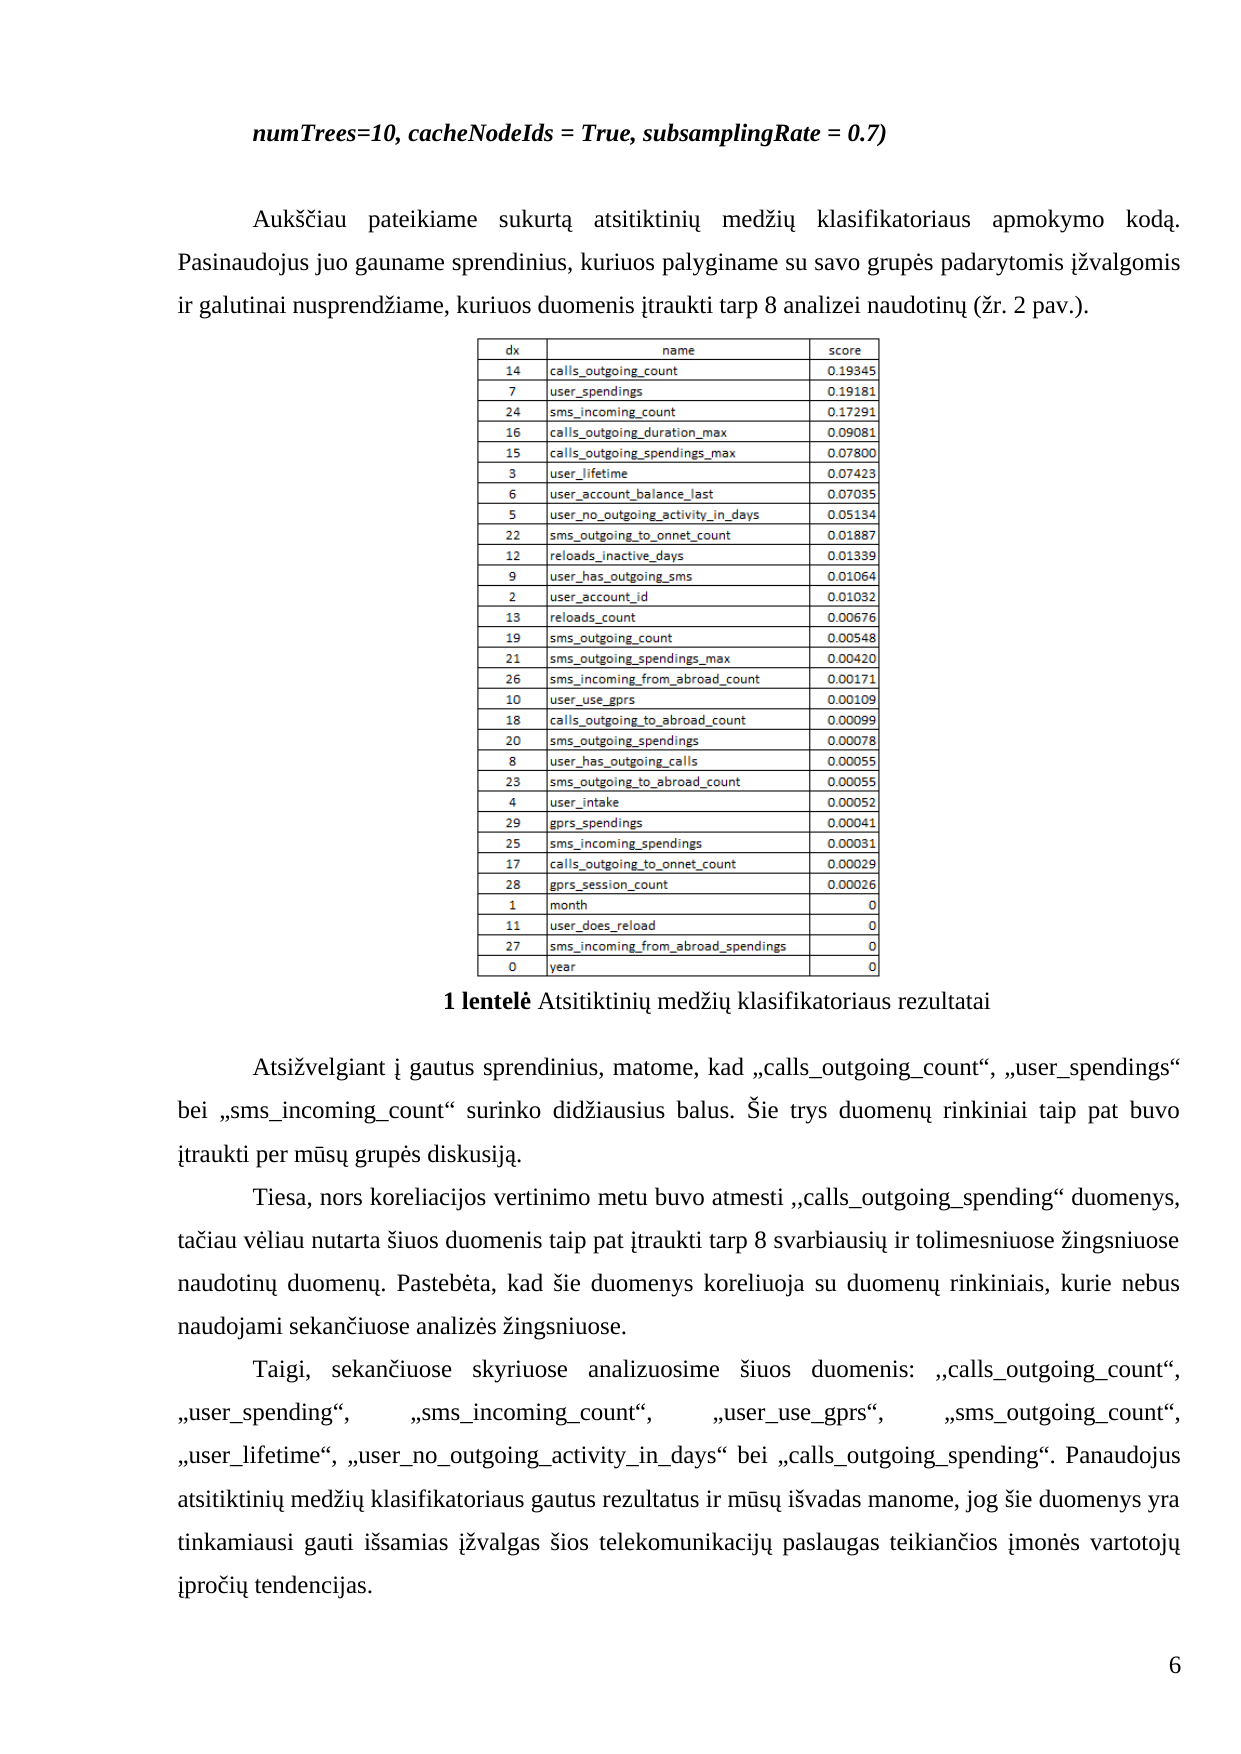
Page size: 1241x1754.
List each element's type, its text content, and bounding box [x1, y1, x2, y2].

text Aukščiau pateikiame sukurtą atsitiktinių medžių klasifikatoriaus apmokymo kodą. Pasinaudojus juo gauname sprendinius, kuriuos palyginame su savo grupės padarytomis įžvalgomis ir galutinai nusprendžiame, kuriuos duomenis įtraukti tarp 8 analizei naudotinų (žr. 2 pav.). [177, 204, 1181, 319]
text 1 lentelė Atsitiktinių medžių klasifikatoriaus rezultatai [177, 986, 1181, 1015]
text Tiesa, nors koreliacijos vertinimo metu buvo atmesti ,,calls_outgoing_spending“ duomenys, tačiau vėliau nutarta šiuos duomenis taip pat įtraukti tarp 8 svarbiausių ir tolimesniuose žingsniuose naudotinų duomenų. Pastebėta, kad šie duomenys koreliuoja su duomenų rinkiniais, kurie nebus naudojami sekančiuose analizės žingsniuose. [177, 1182, 1181, 1340]
text numTrees=10, cacheNodeIds = True, subsamplingRate = 0.7) [177, 118, 1181, 147]
text Taigi, sekančiuose skyriuose analizuosime šiuos duomenis: ,,calls_outgoing_count“, „user_spending“, „sms_incoming_count“, „user_use_gprs“, „sms_outgoing_count“, „user_lifetime“, „user_no_outgoing_activity_in_days“ bei „calls_outgoing_spending“. Panaudojus atsitiktinių medžių klasifikatoriaus gautus rezultatus ir mūsų išvadas manome, jog šie duomenys yra tinkamiausi gauti išsamias įžvalgas šios telekomunikacijų paslaugas teikiančios įmonės vartotojų įpročių tendencijas. [177, 1354, 1181, 1599]
text Atsižvelgiant į gautus sprendinius, matome, kad „calls_outgoing_count“, „user_spendings“ bei „sms_incoming_count“ surinko didžiausius balus. Šie trys duomenų rinkiniai taip pat buvo įtraukti per mūsų grupės diskusiją. [177, 1052, 1181, 1167]
picture [472, 333, 886, 983]
